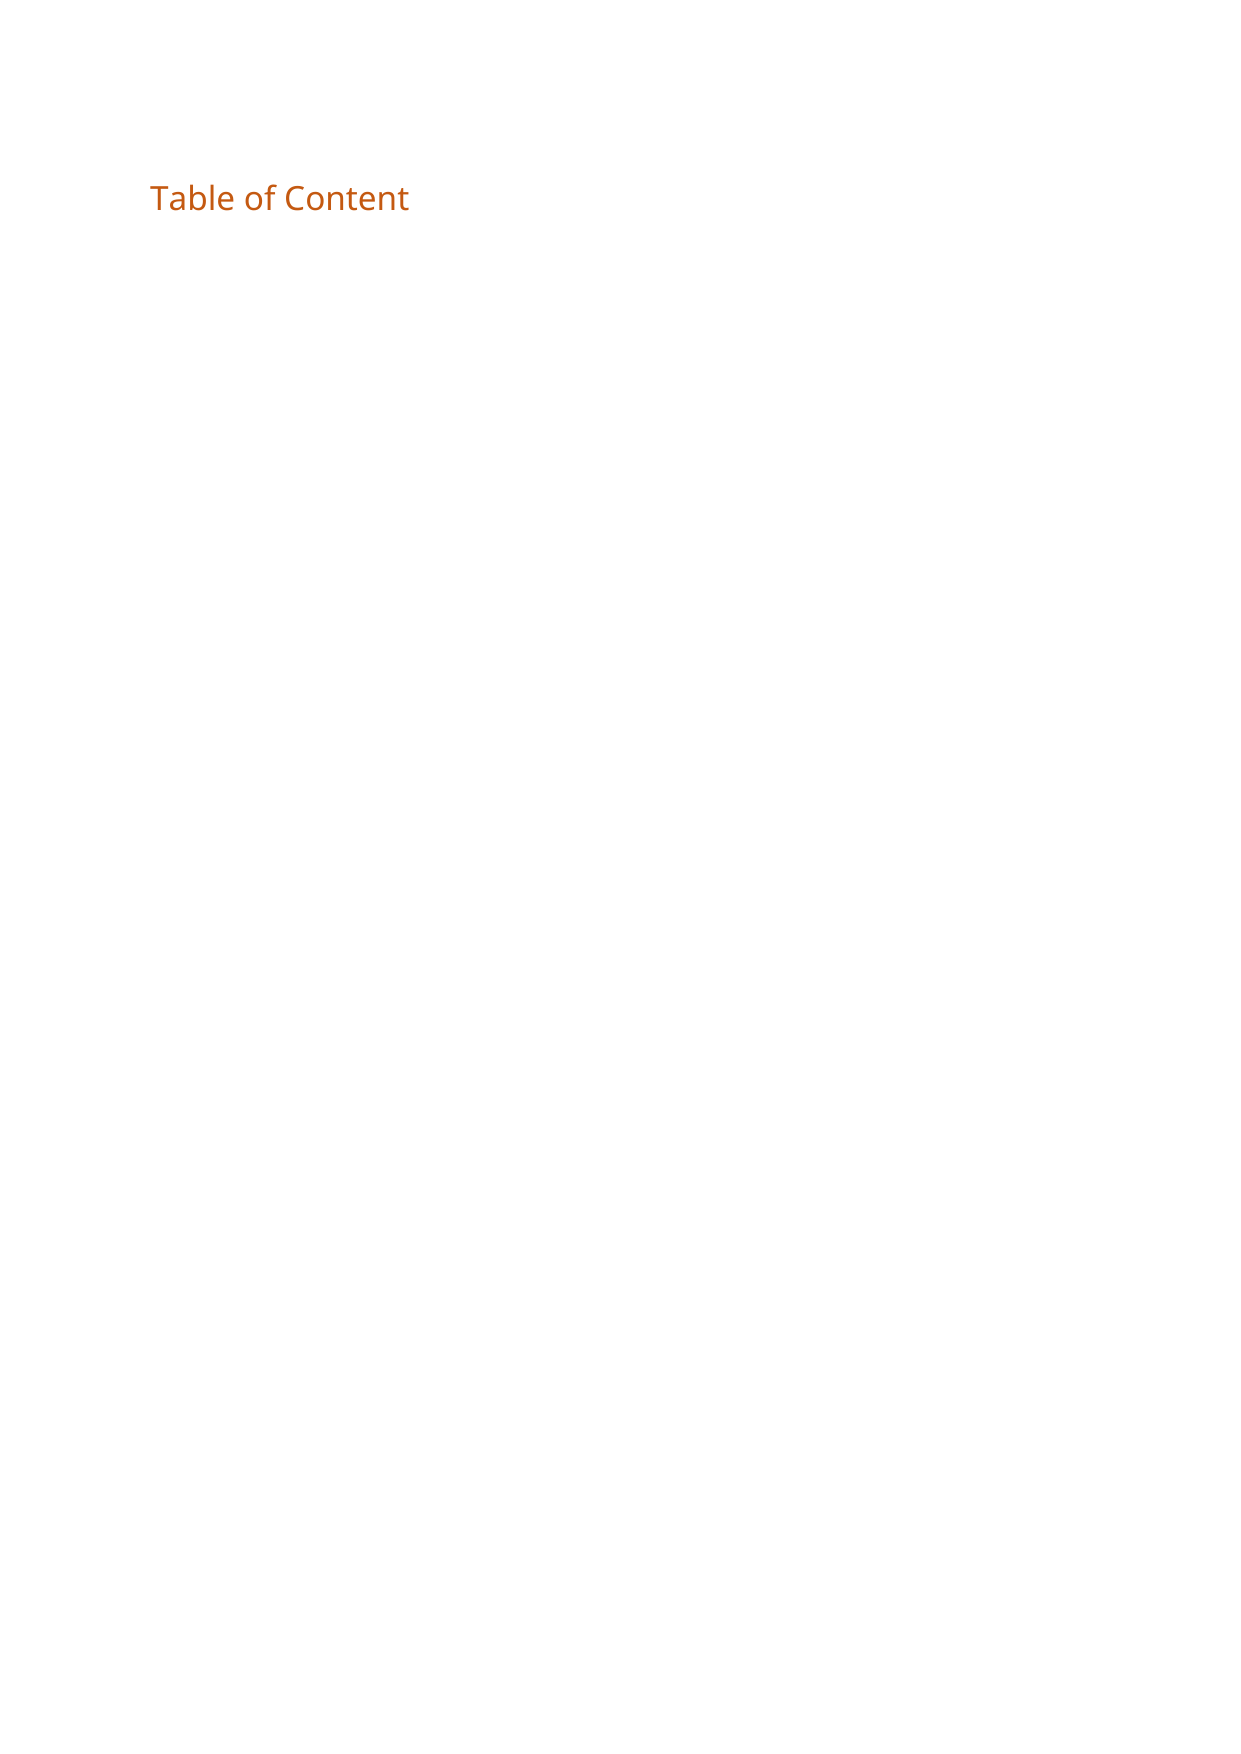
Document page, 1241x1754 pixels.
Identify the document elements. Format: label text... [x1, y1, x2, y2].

subtitle Table of Content [150, 175, 1090, 220]
